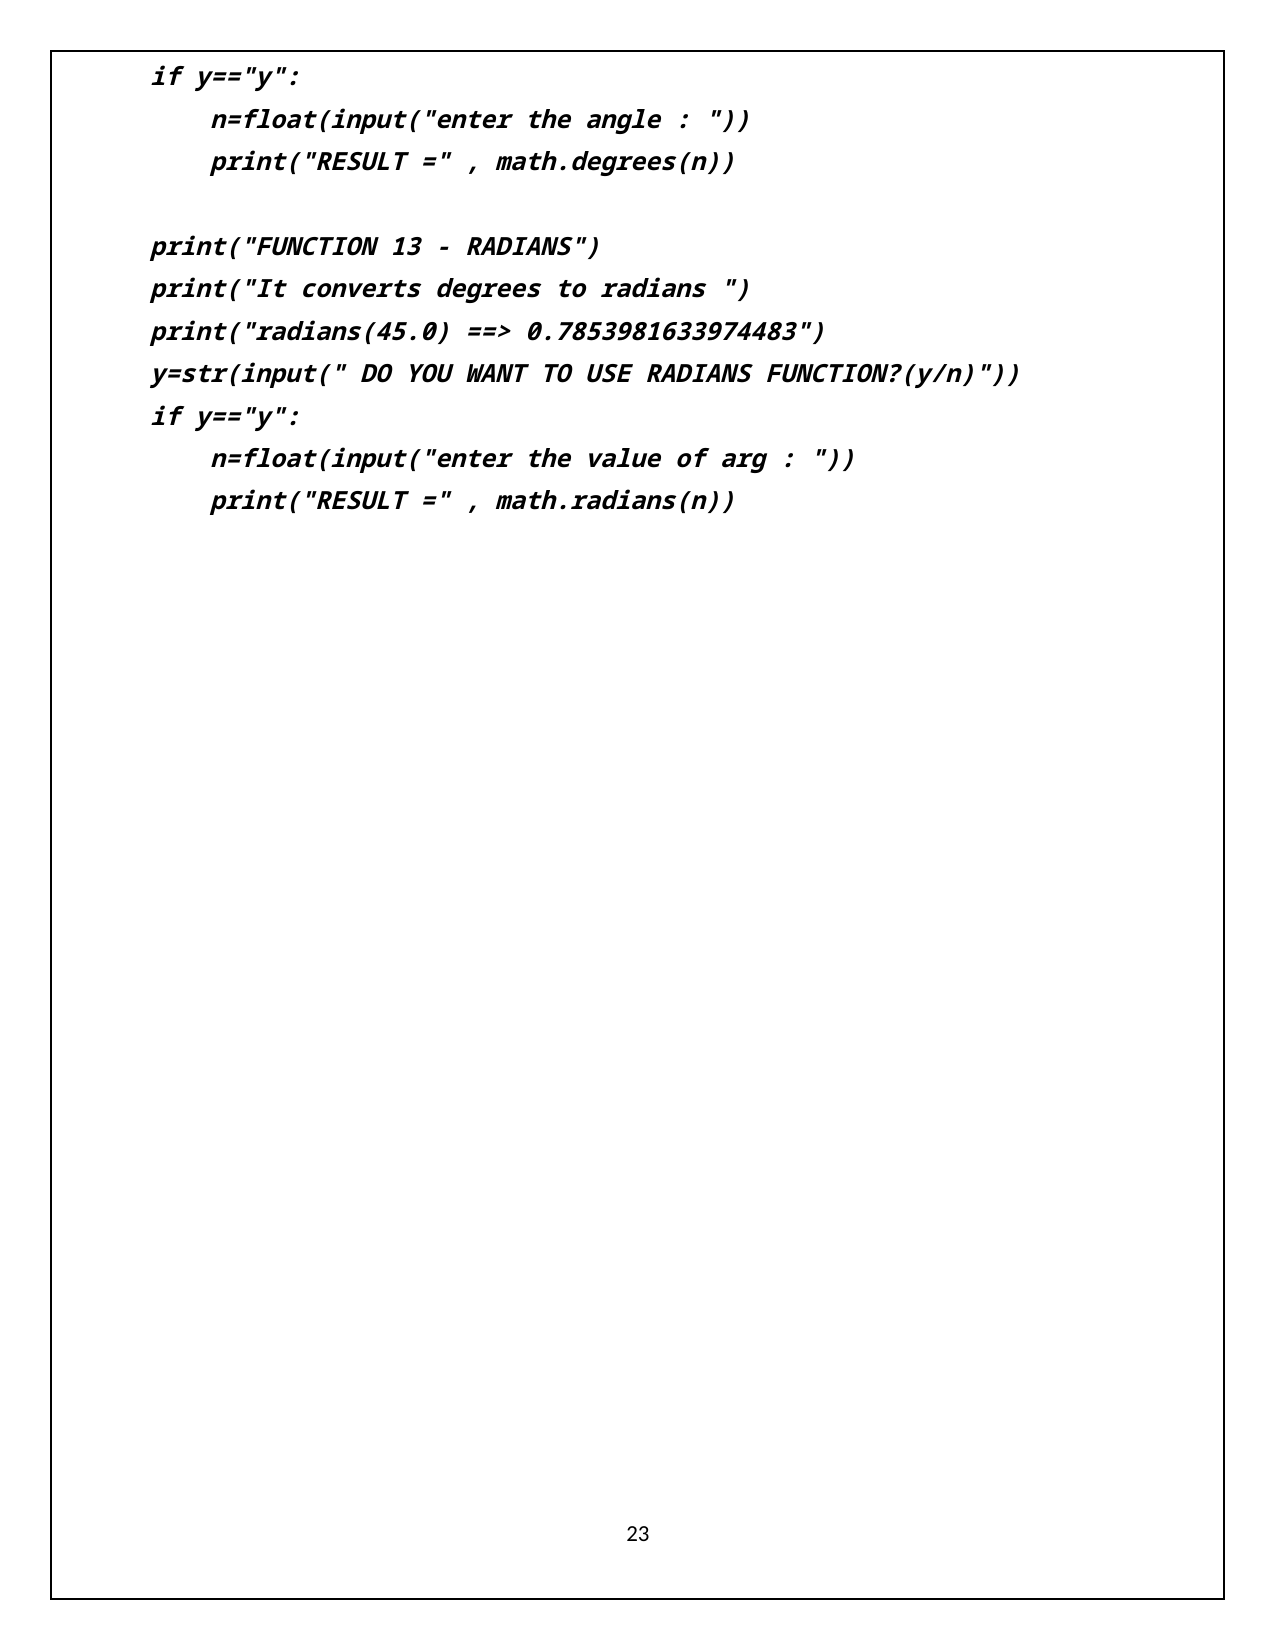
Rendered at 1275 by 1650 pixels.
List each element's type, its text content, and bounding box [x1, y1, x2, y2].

text n=float(input("enter the value of arg : ")) [150, 441, 1125, 475]
text print("RESULT =" , math.degrees(n)) [150, 144, 1125, 178]
text print("radians(45.0) ==> 0.7853981633974483") [150, 313, 1125, 347]
text y=str(input(" DO YOU WANT TO USE RADIANS FUNCTION?(y/n)")) [150, 356, 1125, 390]
text if y=="y": [150, 59, 1125, 93]
text print("It converts degrees to radians ") [150, 271, 1125, 305]
text if y=="y": [150, 398, 1125, 432]
text n=float(input("enter the angle : ")) [150, 101, 1125, 136]
text print("FUNCTION 13 - RADIANS") [150, 229, 1125, 263]
text print("RESULT =" , math.radians(n)) [150, 483, 1125, 517]
